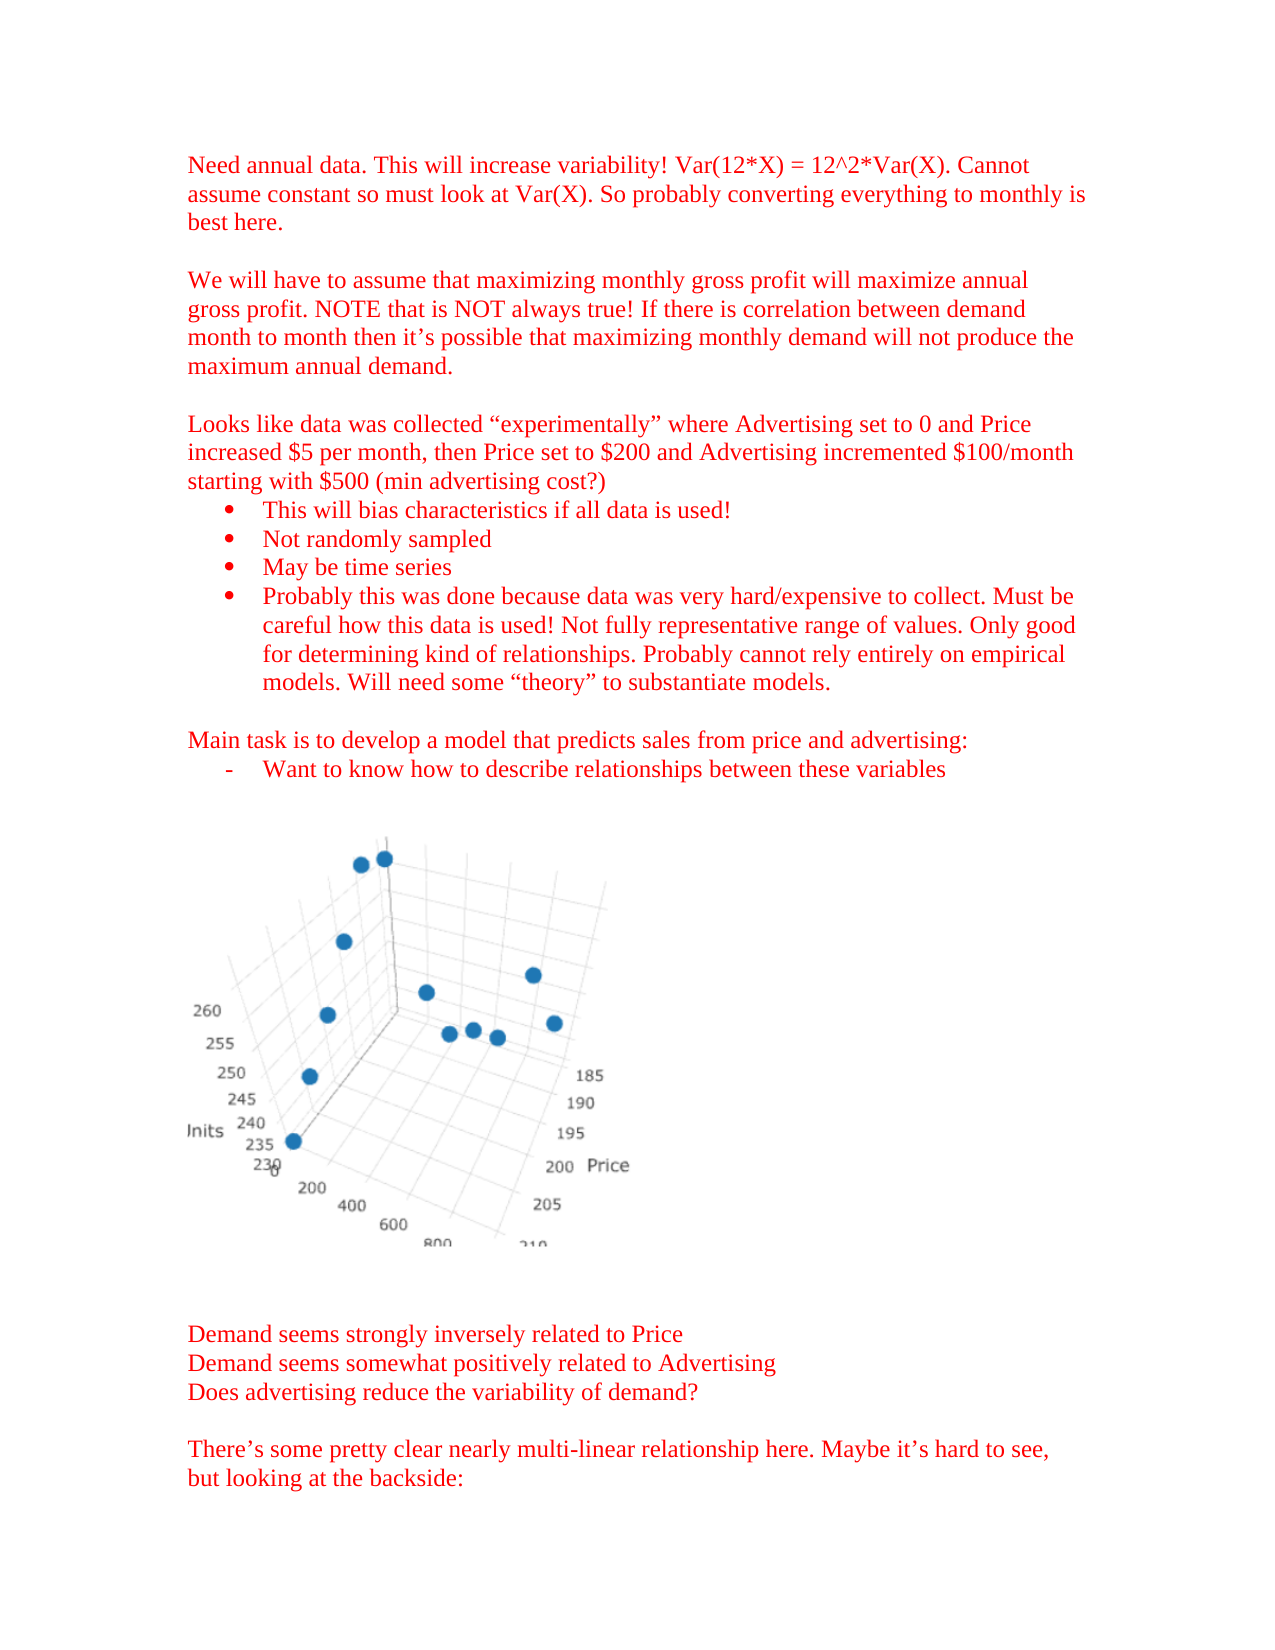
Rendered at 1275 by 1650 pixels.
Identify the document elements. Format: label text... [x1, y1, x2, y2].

text Need annual data. This will increase variability! Var(12*X) = 12^2*Var(X). Cannot assume constant so must look at Var(X). So probably converting everything to monthly is best here. [187, 150, 1087, 236]
list Probably this was done because data was very hard/expensive to collect. Must be careful how this data is used! Not fully representative range of values. Only good for determining kind of relationships. Probably cannot rely entirely on empirical models. Will need some “theory” to substantiate models. [225, 581, 1087, 696]
picture [187, 811, 699, 1291]
text Does advertising reduce the variability of demand? [187, 1377, 1087, 1406]
text Demand seems strongly inversely related to Price [187, 1319, 1087, 1348]
text We will have to assume that maximizing monthly gross profit will maximize annual gross profit. NOTE that is NOT always true! If there is correlation between demand month to month then it’s possible that maximizing monthly demand will not produce the maximum annual demand. [187, 265, 1087, 380]
text Looks like data was collected “experimentally” where Advertising set to 0 and Price increased $5 per month, then Price set to $200 and Advertising incremented $100/month starting with $500 (min advertising cost?) [187, 409, 1087, 495]
list Want to know how to describe relationships between these variables [225, 754, 1087, 782]
list Not randomly sampled [225, 524, 1087, 552]
text Main task is to develop a model that predicts sales from price and advertising: [187, 725, 1087, 754]
list May be time series [225, 552, 1087, 581]
list This will bias characteristics if all data is used! [225, 495, 1087, 524]
text Demand seems somewhat positively related to Advertising [187, 1348, 1087, 1377]
text There’s some pretty clear nearly multi-linear relationship here. Maybe it’s hard to see, but looking at the backside: [187, 1434, 1087, 1492]
